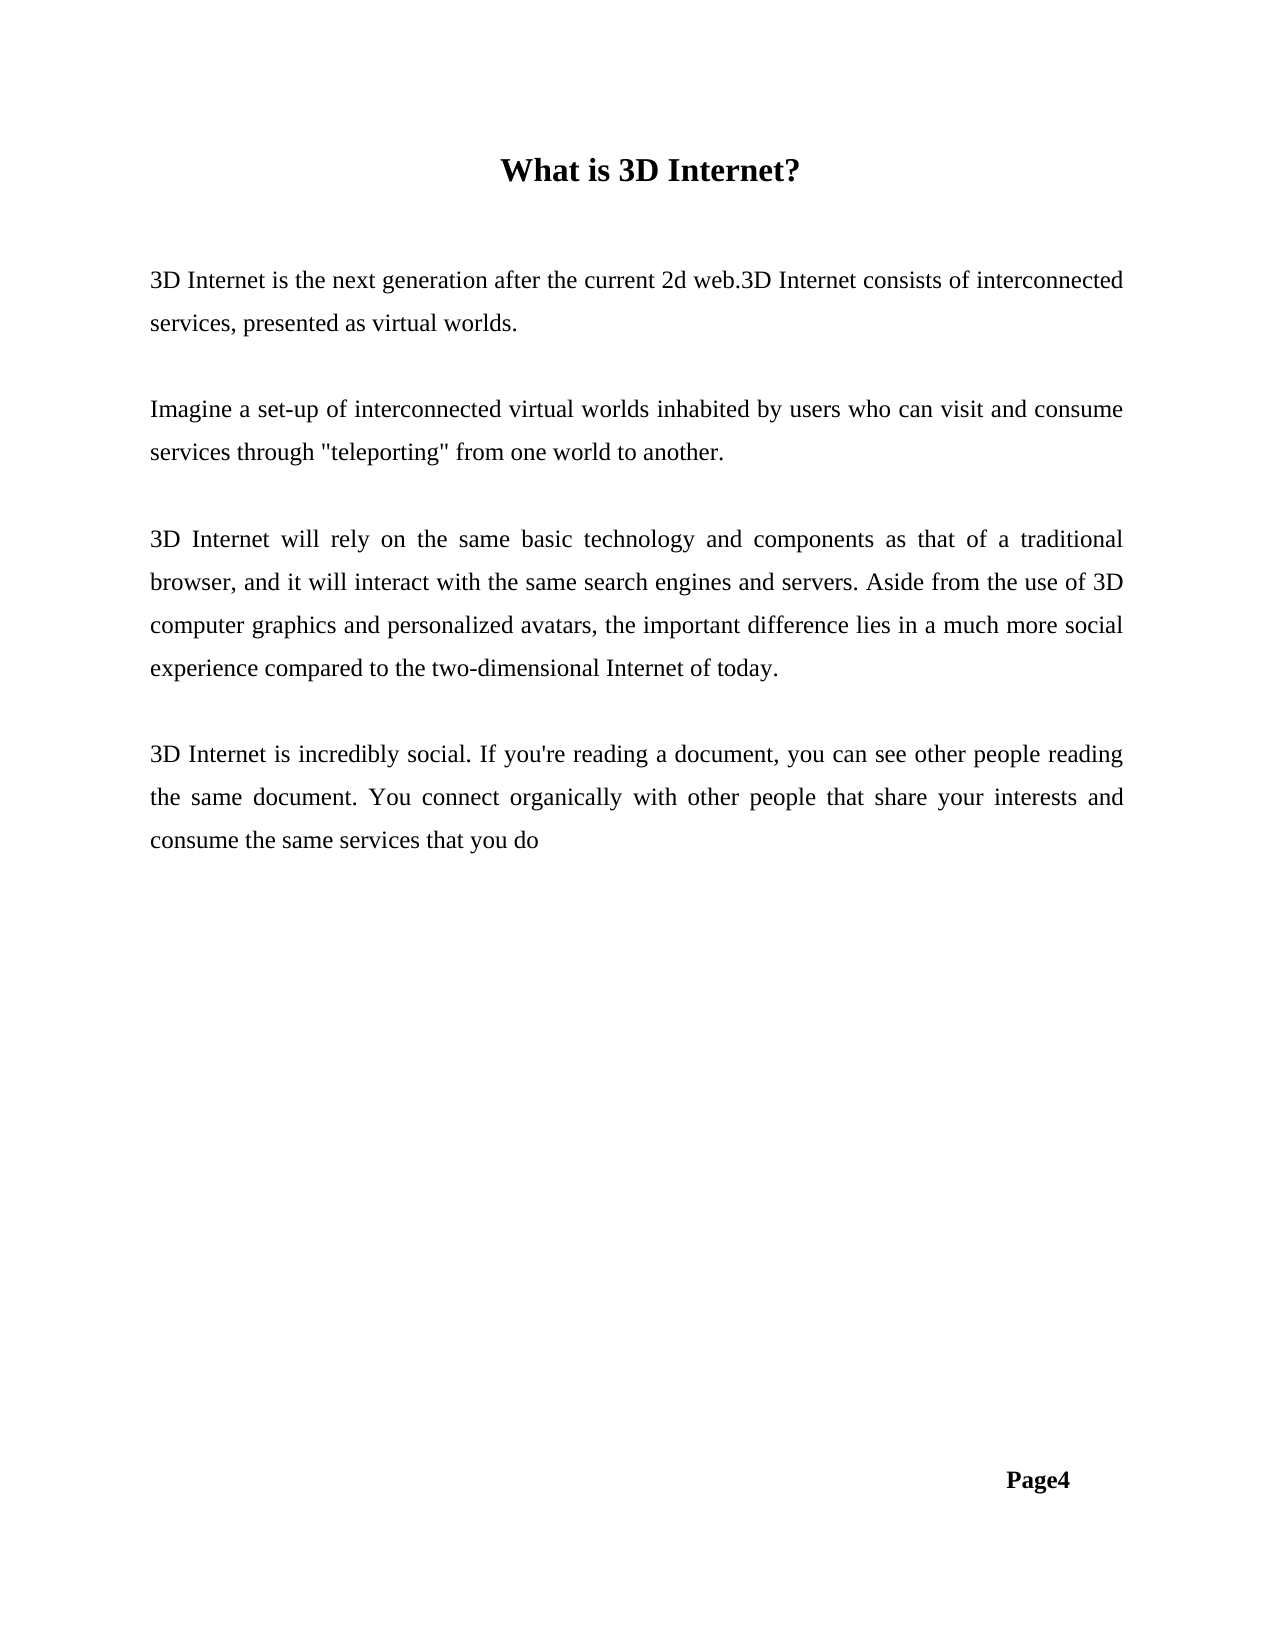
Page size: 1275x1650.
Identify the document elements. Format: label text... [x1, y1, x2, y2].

text 3D Internet is the next generation after the current 2d web.3D Internet consists of interconnected services, presented as virtual worlds. [150, 265, 1125, 337]
text 3D Internet will rely on the same basic technology and components as that of a traditional browser, and it will interact with the same search engines and servers. Aside from the use of 3D computer graphics and personalized avatars, the important difference lies in a much more social experience compared to the two-dimensional Internet of today. [150, 524, 1125, 682]
text Imagine a set-up of interconnected virtual worlds inhabited by users who can visit and consume services through "teleporting" from one world to another. [150, 394, 1125, 466]
text What is 3D Internet? [150, 150, 1125, 188]
text Page4 [150, 1465, 1125, 1494]
text 3D Internet is incredibly social. If you're reading a document, you can see other people reading the same document. You connect organically with other people that share your interests and consume the same services that you do [150, 739, 1125, 854]
